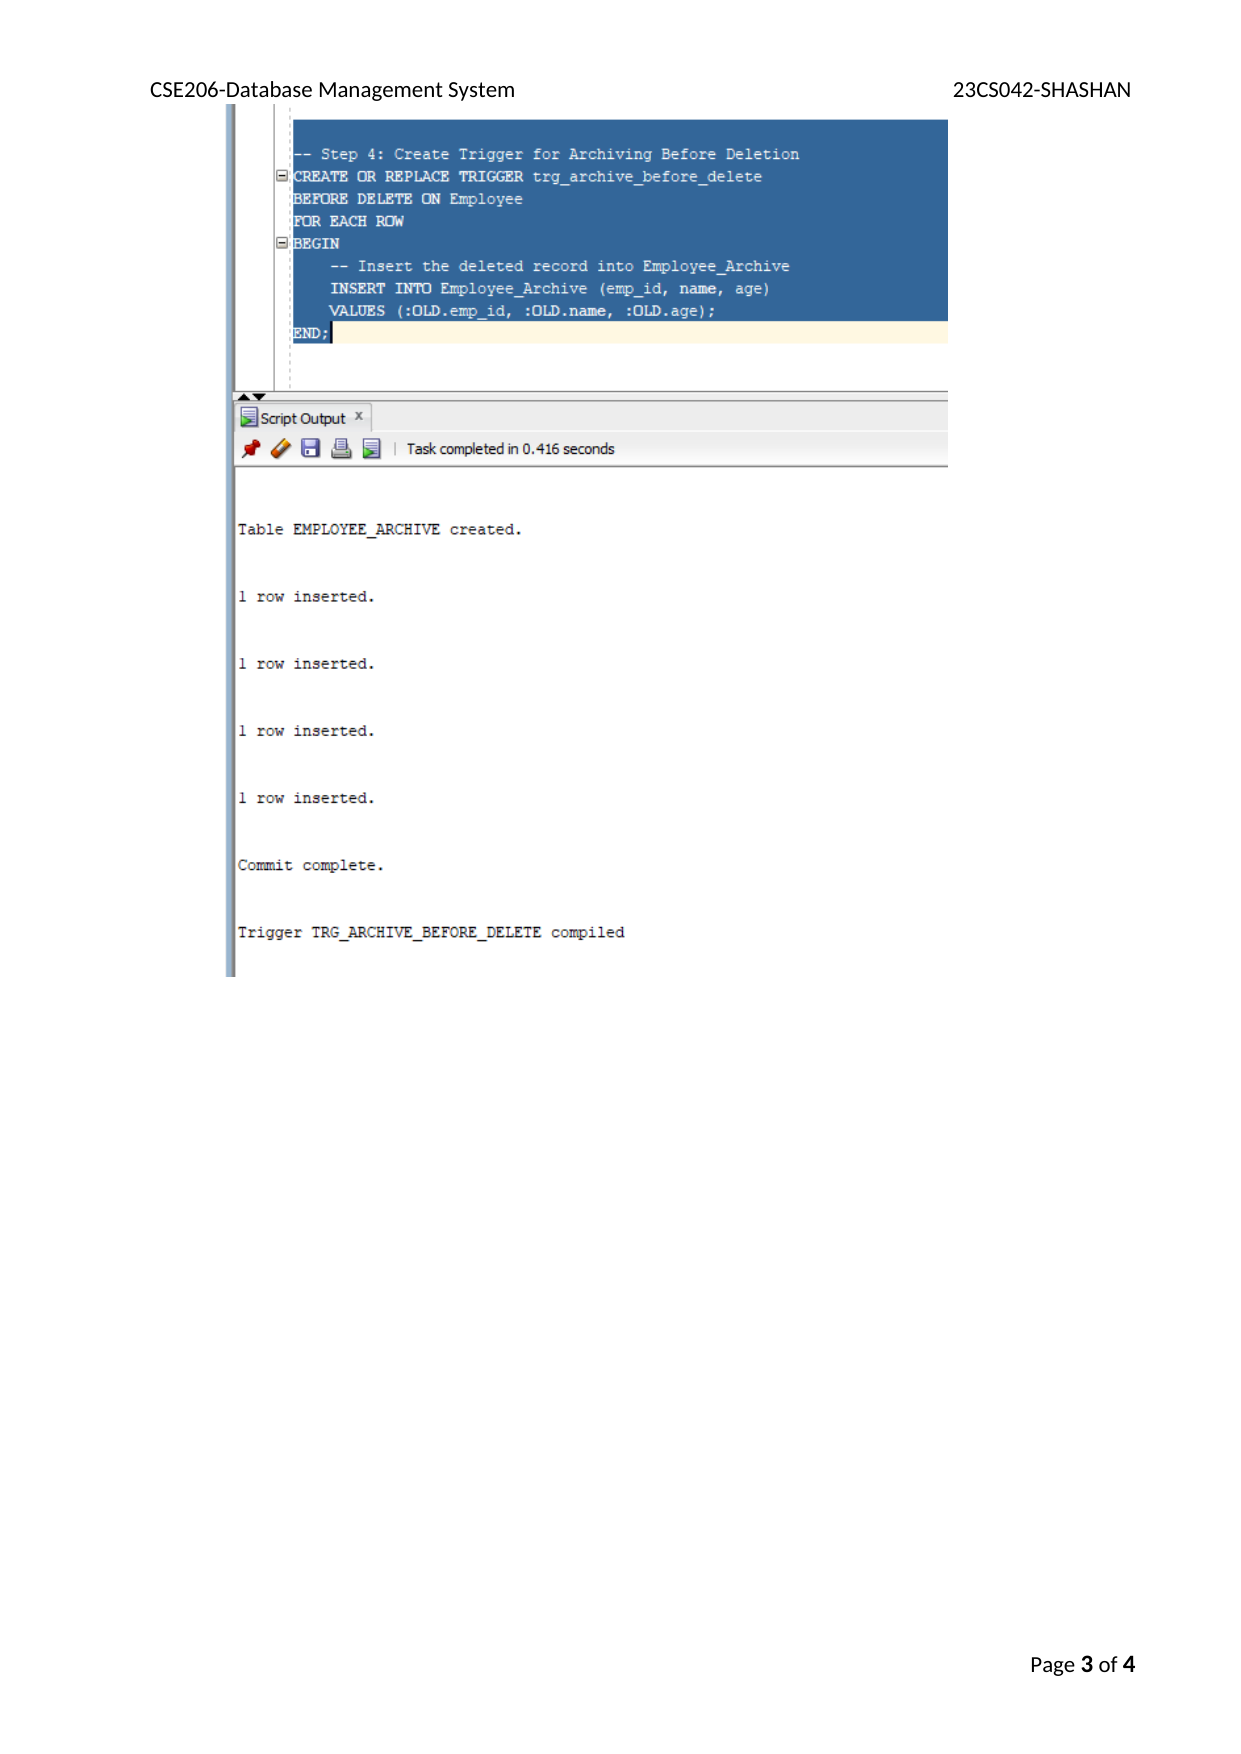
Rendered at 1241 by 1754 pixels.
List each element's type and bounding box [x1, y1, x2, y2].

picture [225, 104, 948, 977]
